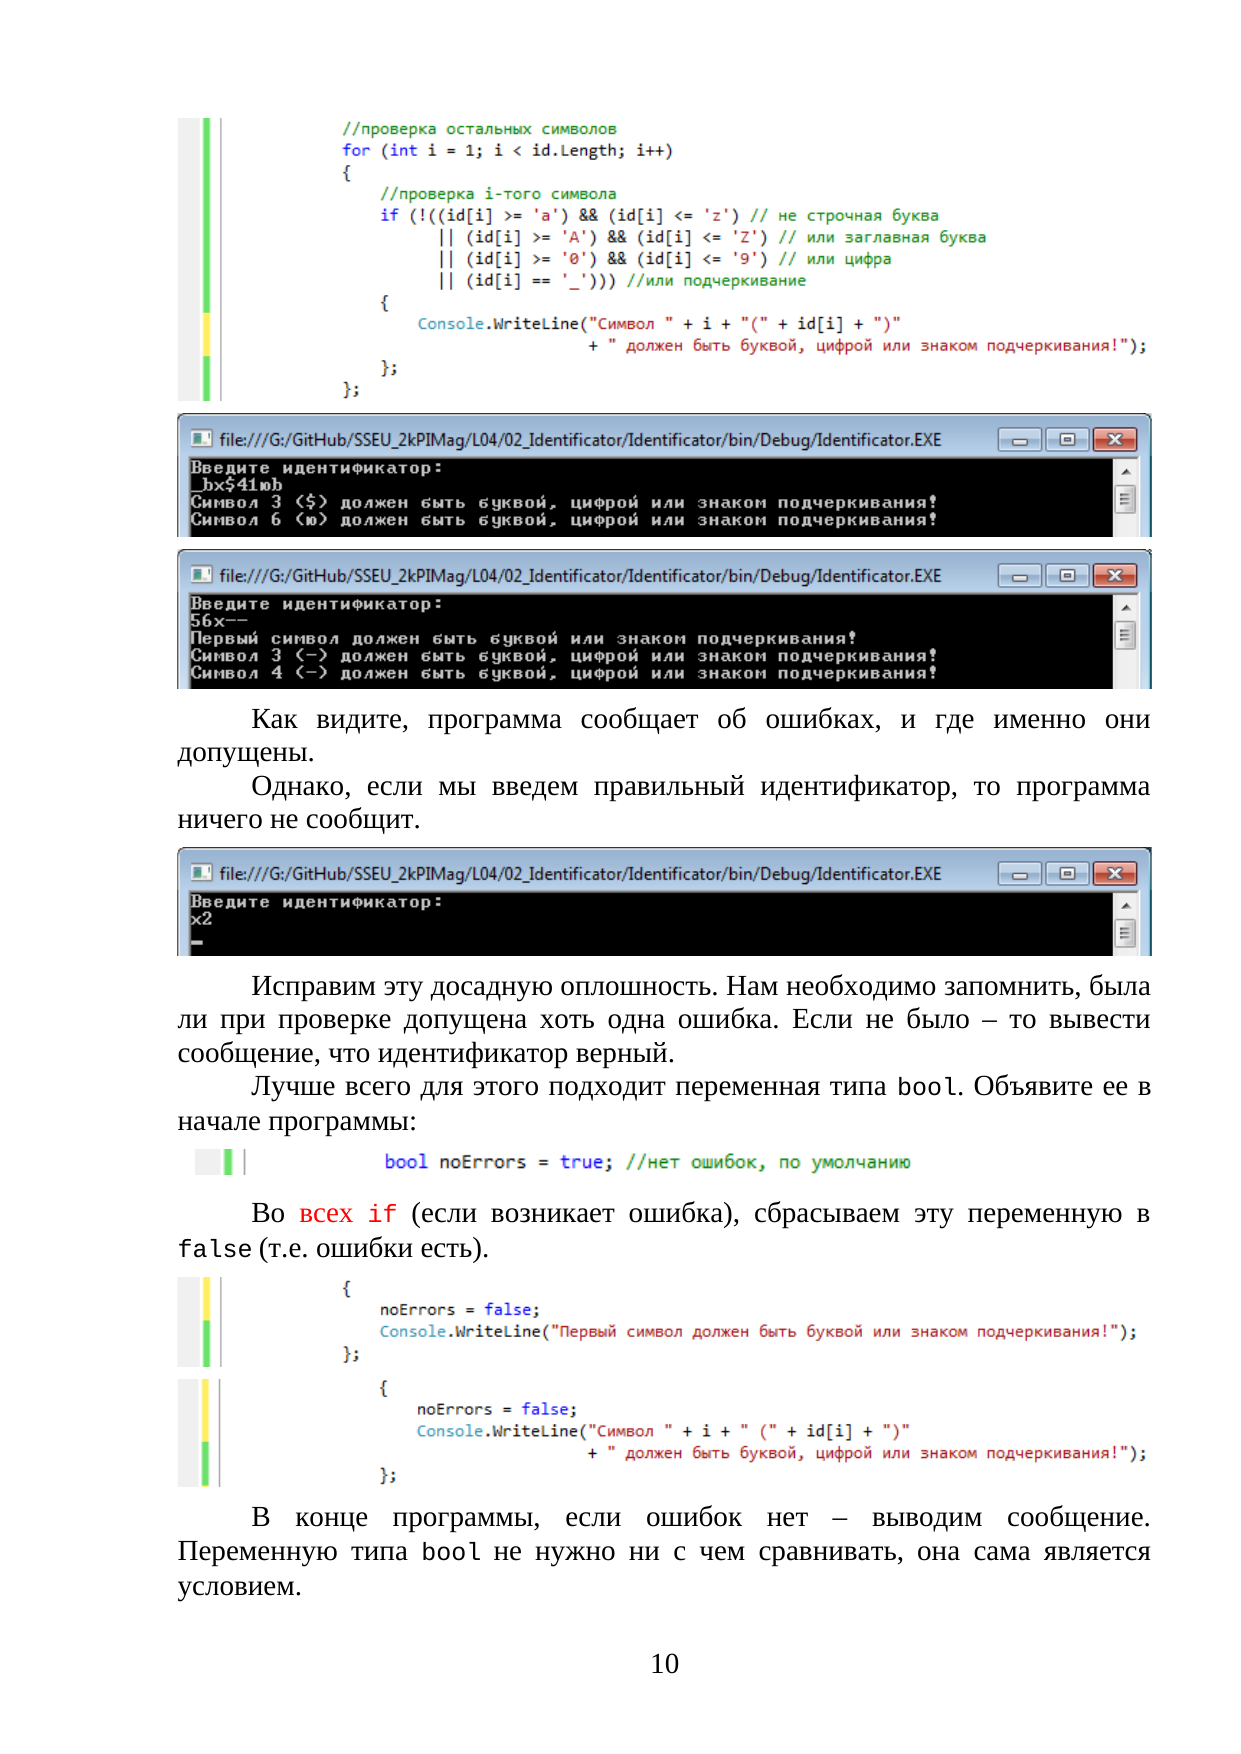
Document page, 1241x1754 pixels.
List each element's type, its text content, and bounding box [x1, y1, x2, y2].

picture [177, 118, 1152, 401]
picture [177, 847, 1152, 956]
text В конце программы, если ошибок нет – выводим сообщение. Переменную типа bool не нужно ни с чем сравнивать, она сама является условием. [177, 1499, 1152, 1601]
text Лучше всего для этого подходит переменная типа bool. Объявите ее в начале программы: [177, 1068, 1152, 1137]
text Во всех if (если возникает ошибка), сбрасываем эту переменную в false (т.е. ошибки есть). [177, 1195, 1152, 1265]
picture [177, 549, 1152, 689]
picture [177, 1379, 1152, 1487]
picture [177, 413, 1152, 537]
text Исправим эту досадную оплошность. Нам необходимо запомнить, была ли при проверке допущена хоть одна ошибка. Если не было – то вывести сообщение, что идентификатор верный. [177, 968, 1152, 1068]
text Однако, если мы введем правильный идентификатор, то программа ничего не сообщит. [177, 768, 1152, 835]
picture [177, 1277, 1153, 1367]
text Как видите, программа сообщает об ошибках, и где именно они допущены. [177, 701, 1152, 768]
picture [194, 1149, 1134, 1175]
